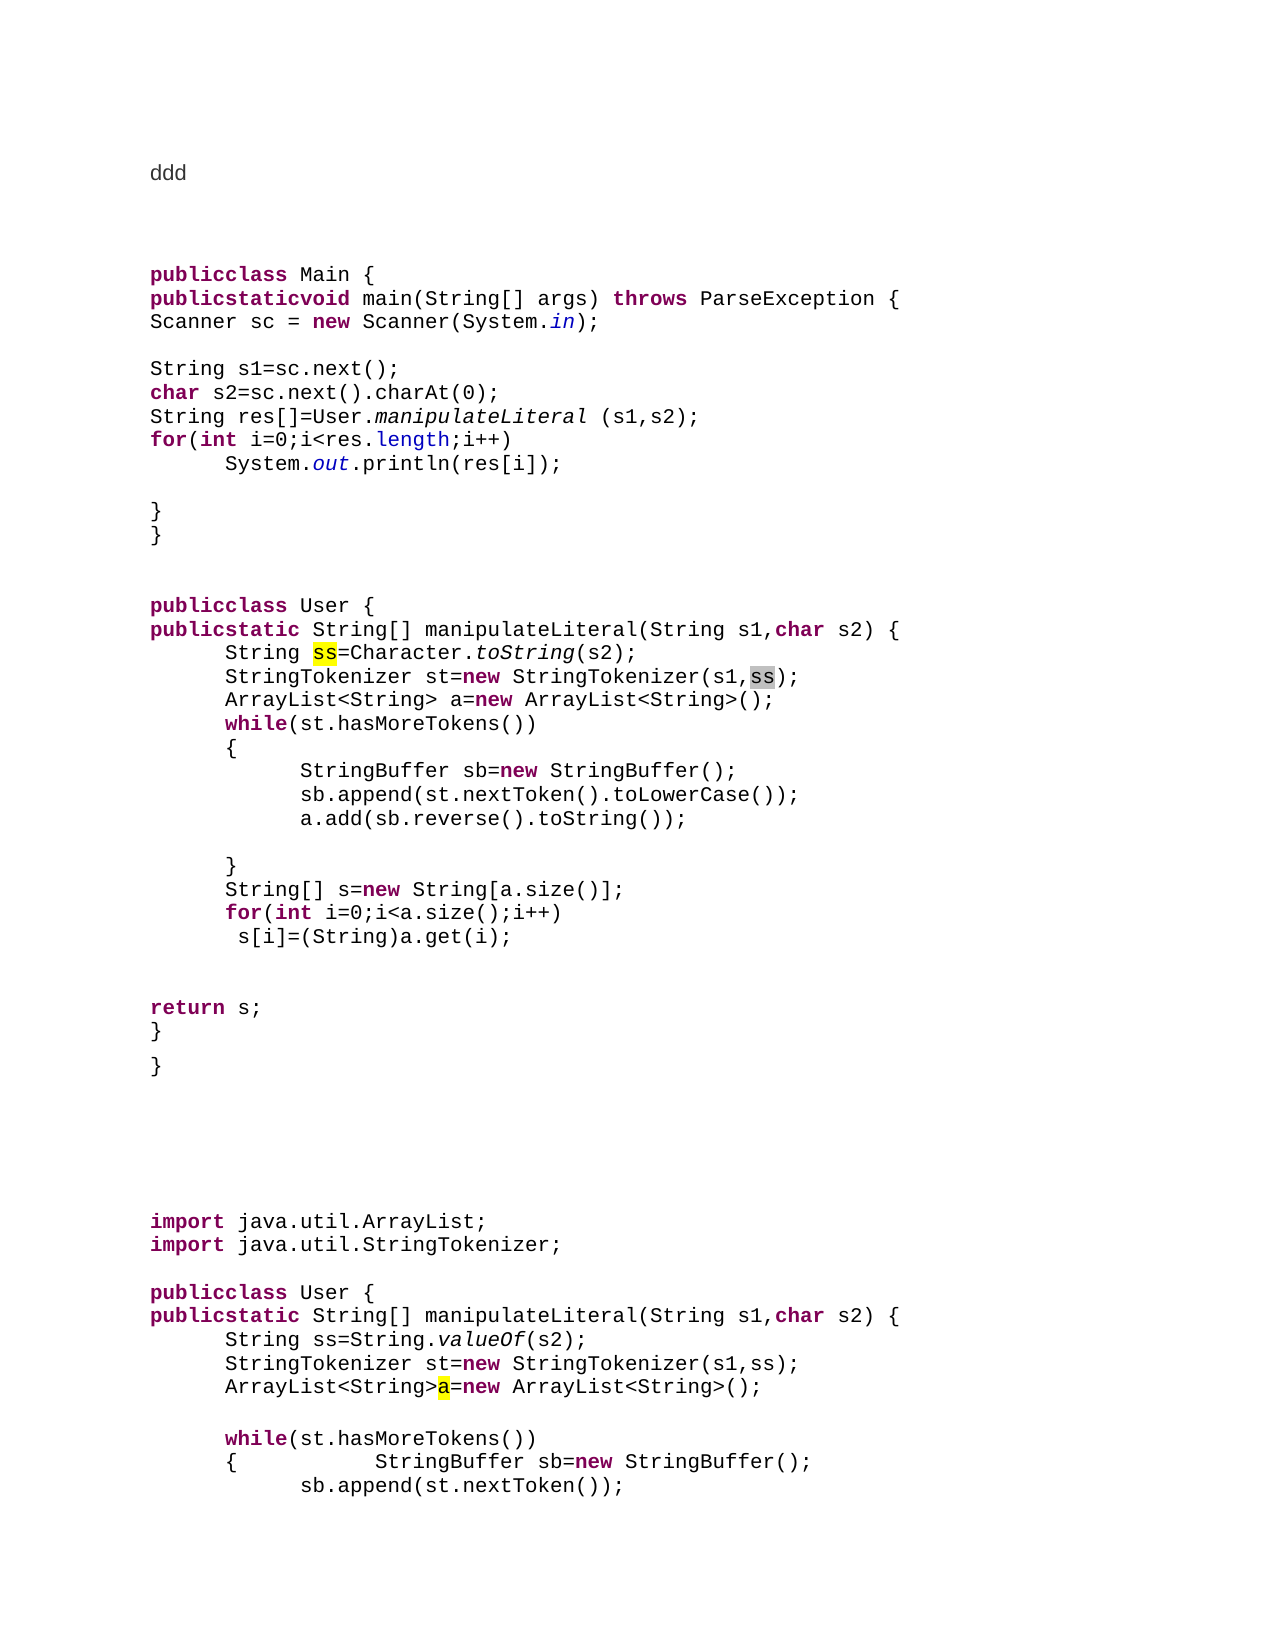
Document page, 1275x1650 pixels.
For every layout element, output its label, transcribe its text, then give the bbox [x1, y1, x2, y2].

text publicstatic String[] manipulateLiteral(String s1,char s2) { [150, 1305, 1125, 1329]
text publicclass Main { [150, 264, 1125, 287]
text } [150, 500, 1125, 524]
text } [150, 524, 1125, 548]
text } [150, 1044, 1125, 1079]
text String ss=String.valueOf(s2); [150, 1329, 1125, 1353]
text StringTokenizer st=new StringTokenizer(s1,ss); [150, 1353, 1125, 1376]
text sb.append(st.nextToken()); [150, 1475, 1125, 1499]
text { StringBuffer sb=new StringBuffer(); [150, 1452, 1125, 1475]
text for(int i=0;i<res.length;i++) [150, 429, 1125, 453]
text publicstaticvoid main(String[] args) throws ParseException { [150, 287, 1125, 311]
text String res[]=User.manipulateLiteral (s1,s2); [150, 406, 1125, 429]
text publicclass User { [150, 1282, 1125, 1305]
text while(st.hasMoreTokens()) [150, 713, 1125, 737]
text StringBuffer sb=new StringBuffer(); [150, 760, 1125, 784]
text ArrayList<String>a=new ArrayList<String>(); [150, 1376, 438, 1400]
text return s; [150, 997, 1125, 1021]
text System.out.println(res[i]); [150, 453, 1125, 477]
text } [150, 1021, 1125, 1044]
text Scanner sc = new Scanner(System.in); [150, 311, 1125, 335]
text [150, 150, 1125, 219]
text ArrayList<String>a=new ArrayList<String>(); [450, 1376, 1125, 1400]
text ArrayList<String> a=new ArrayList<String>(); [150, 689, 1125, 713]
text String[] s=new String[a.size()]; [150, 879, 1125, 902]
text String ss=Character.toString(s2); [150, 642, 313, 666]
text while(st.hasMoreTokens()) [150, 1428, 1125, 1452]
text publicclass User { [150, 595, 1125, 618]
text import java.util.ArrayList; [150, 1211, 1125, 1234]
text a.add(sb.reverse().toString()); [150, 808, 1125, 831]
text publicstatic String[] manipulateLiteral(String s1,char s2) { [150, 618, 1125, 642]
text String ss=Character.toString(s2); [337, 642, 1125, 666]
text StringTokenizer st=new StringTokenizer(s1,ss); [775, 666, 1125, 689]
text StringTokenizer st=new StringTokenizer(s1,ss); [150, 666, 750, 689]
text for(int i=0;i<a.size();i++) [150, 902, 1125, 926]
text char s2=sc.next().charAt(0); [150, 382, 1125, 406]
text s[i]=(String)a.get(i); [150, 926, 1125, 949]
text } [150, 855, 1125, 879]
text { [150, 737, 1125, 760]
text import java.util.StringTokenizer; [150, 1234, 1125, 1258]
text String s1=sc.next(); [150, 358, 1125, 382]
text sb.append(st.nextToken().toLowerCase()); [150, 784, 1125, 808]
